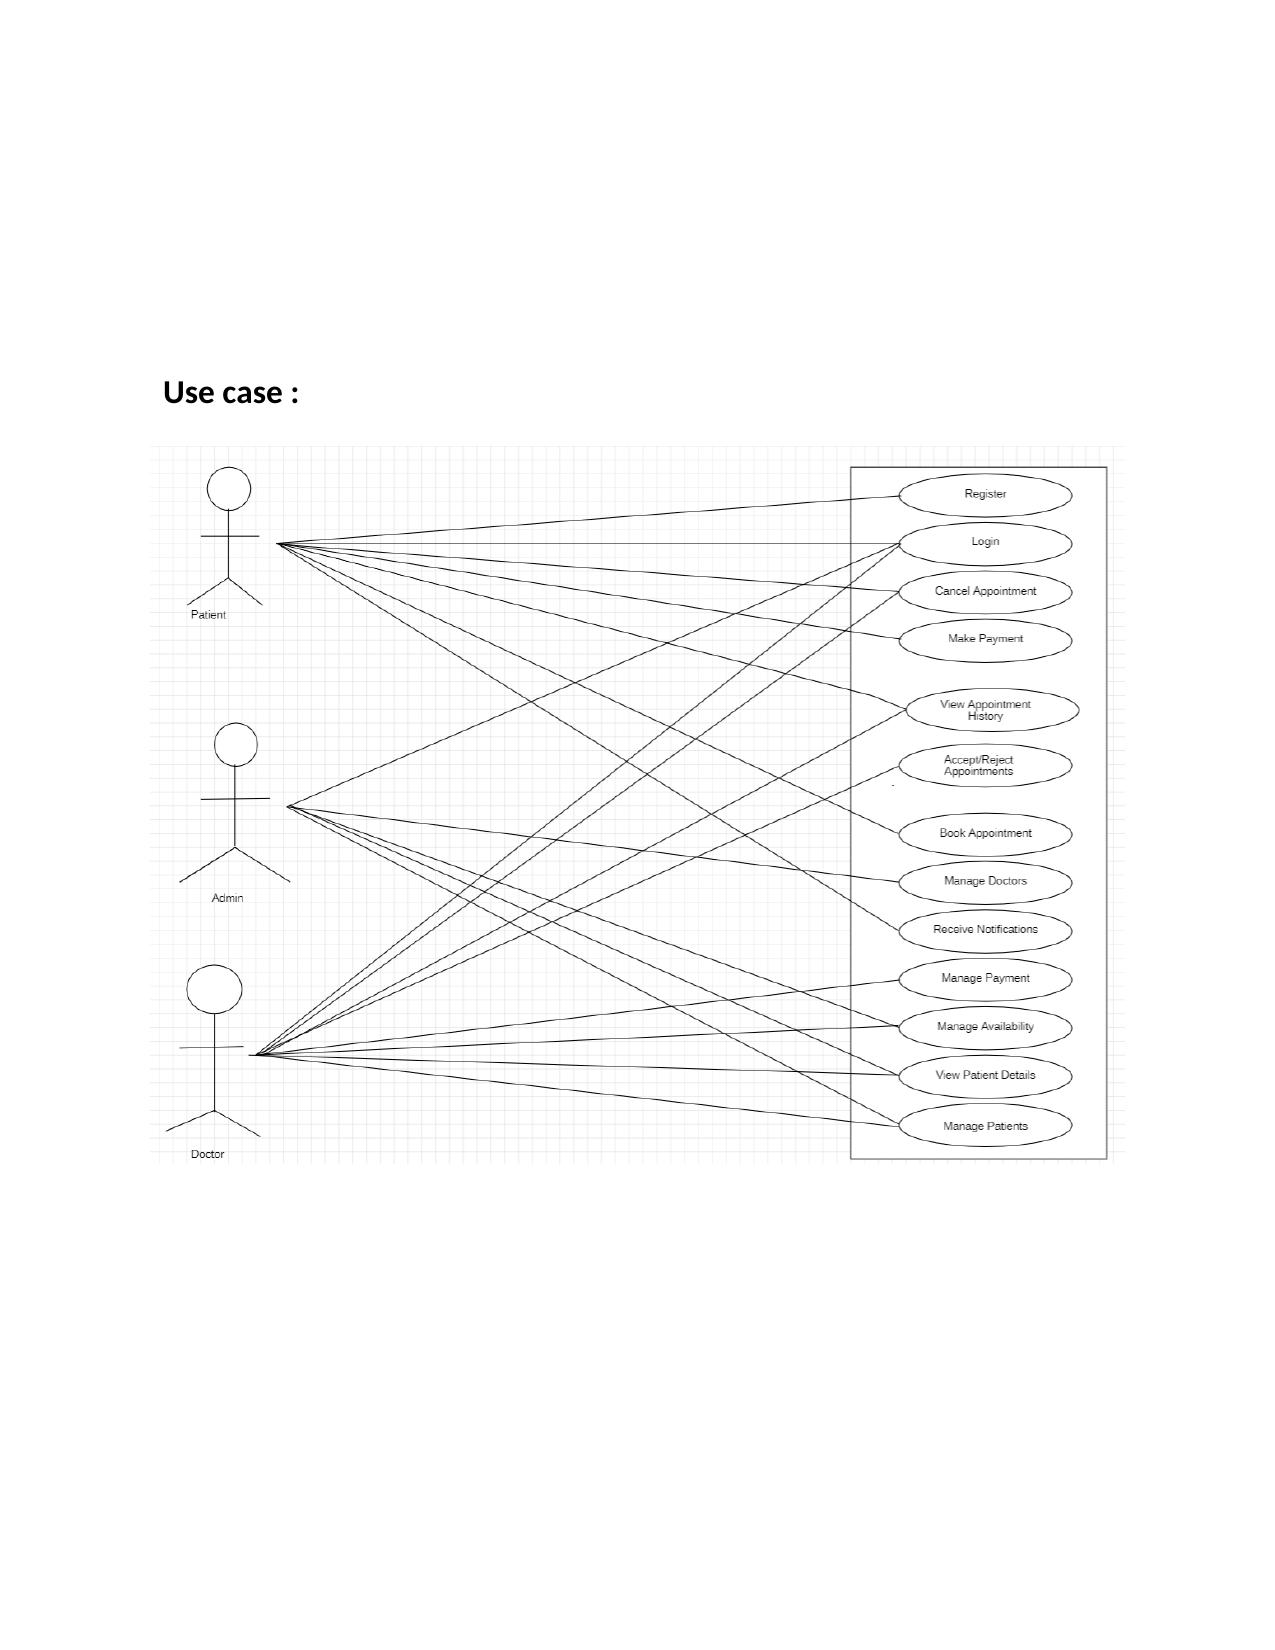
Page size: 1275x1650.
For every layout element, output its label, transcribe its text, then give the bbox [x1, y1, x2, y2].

picture [150, 667, 1125, 1385]
subtitle Use case : [163, 592, 1125, 633]
